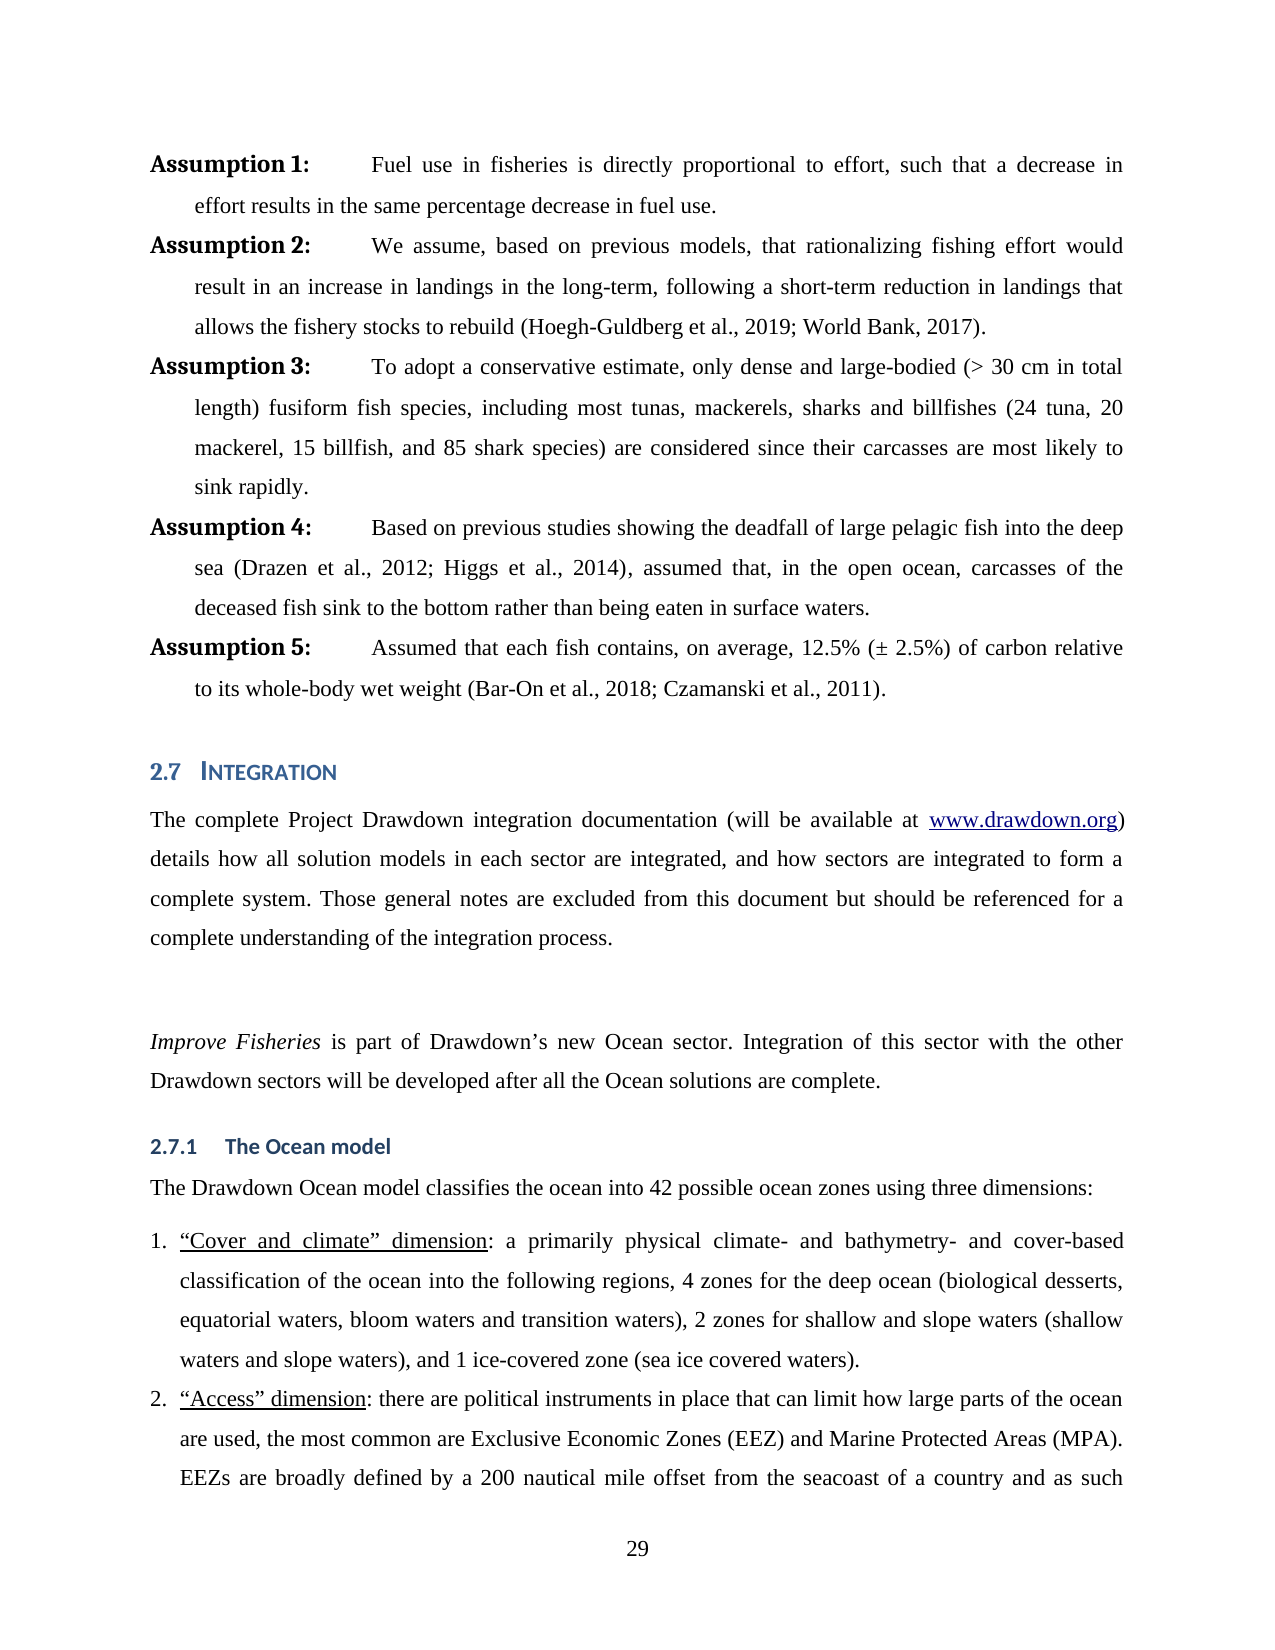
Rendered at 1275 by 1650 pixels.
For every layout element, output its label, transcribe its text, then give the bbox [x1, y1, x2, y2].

list We assume, based on previous models, that rationalizing fishing effort would result in an increase in landings in the long-term, following a short-term reduction in landings that allows the fishery stocks to rebuild (Hoegh-Guldberg et al., 2019; World Bank, 2017). [150, 231, 1125, 339]
text The Drawdown Ocean model classifies the ocean into 42 possible ocean zones using three dimensions: [150, 1174, 1125, 1200]
list To adopt a conservative estimate, only dense and large-bodied (> 30 cm in total length) fusiform fish species, including most tunas, mackerels, sharks and billfishes (24 tuna, 20 mackerel, 15 billfish, and 85 shark species) are considered since their carcasses are most likely to sink rapidly. [150, 352, 1125, 499]
text Improve Fisheries is part of Drawdown’s new Ocean sector. Integration of this sector with the other Drawdown sectors will be developed after all the Ocean solutions are complete. [150, 1028, 1125, 1094]
list Assumed that each fish contains, on average, 12.5% (± 2.5%) of carbon relative to its whole-body wet weight (Bar-On et al., 2018; Czamanski et al., 2011). [150, 633, 1125, 702]
list “Cover and climate” dimension: a primarily physical climate- and bathymetry- and cover-based classification of the ocean into the following regions, 4 zones for the deep ocean (biological desserts, equatorial waters, bloom waters and transition waters), 2 zones for shallow and slope waters (shallow waters and slope waters), and 1 ice-covered zone (sea ice covered waters). [150, 1227, 1125, 1372]
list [150, 1385, 1125, 1491]
text The complete Project Drawdown integration documentation (will be available at www.drawdown.org) details how all solution models in each sector are integrated, and how sectors are integrated to form a complete system. Those general notes are excluded from this document but should be referenced for a complete understanding of the integration process. [150, 806, 1125, 950]
subtitle Integration [150, 752, 1125, 788]
subtitle The Ocean model [150, 1132, 1125, 1160]
list Fuel use in fisheries is directly proportional to effort, such that a decrease in effort results in the same percentage decrease in fuel use. [150, 150, 1125, 218]
list Based on previous studies showing the deadfall of large pelagic fish into the deep sea (Drazen et al., 2012; Higgs et al., 2014), assumed that, in the open ocean, carcasses of the deceased fish sink to the bottom rather than being eaten in surface waters. [150, 512, 1125, 620]
